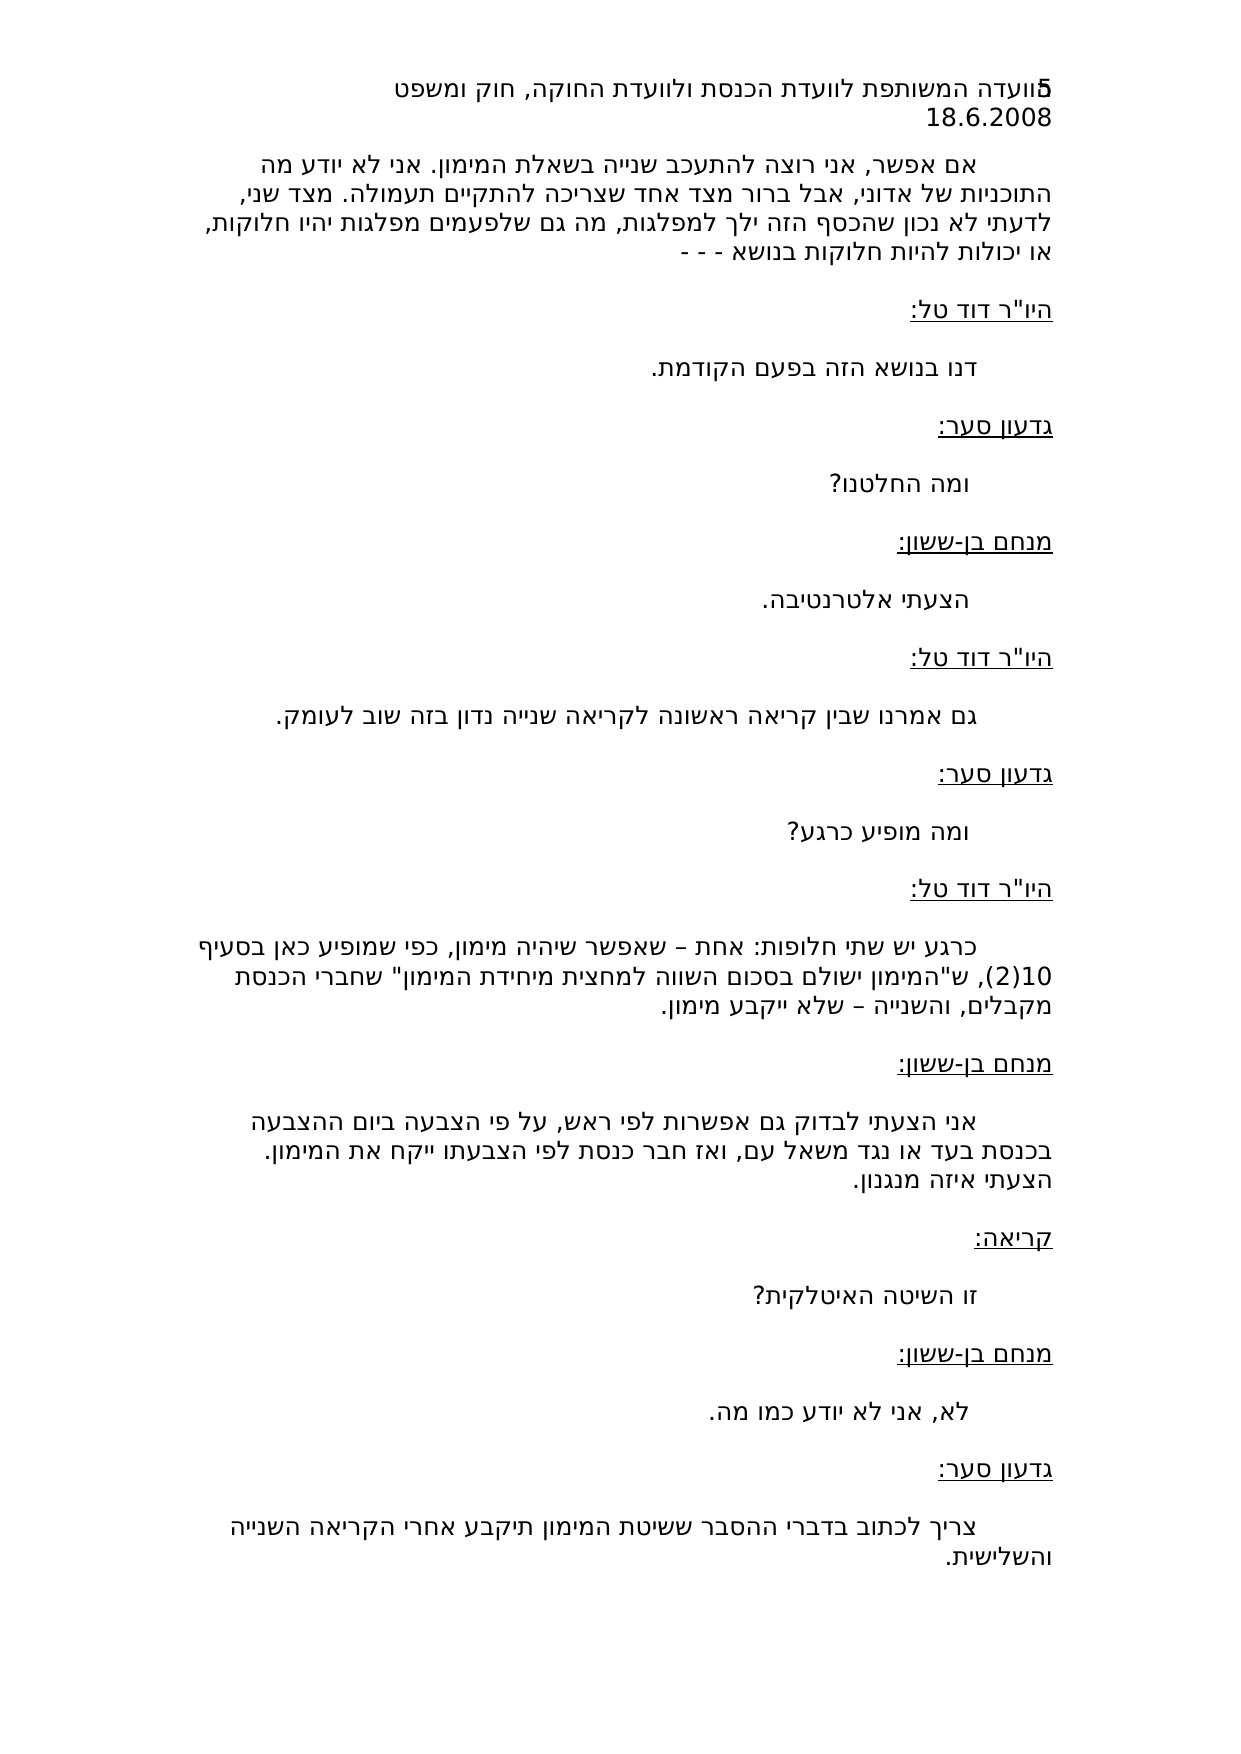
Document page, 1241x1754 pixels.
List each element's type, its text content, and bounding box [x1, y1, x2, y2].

text היו"ר דוד טל: [187, 295, 1053, 324]
text גם אמרנו שבין קריאה ראשונה לקריאה שנייה נדון בזה שוב לעומק. [187, 701, 1053, 730]
text מנחם בן-ששון: [187, 1049, 1053, 1078]
text היו"ר דוד טל: [187, 643, 1053, 672]
text גדעון סער: [187, 1454, 1053, 1484]
text דנו בנושא הזה בפעם הקודמת. [187, 353, 1053, 382]
text היו"ר דוד טל: [187, 874, 1053, 904]
text ומה החלטנו? [187, 469, 1053, 498]
text ומה מופיע כרגע? [187, 817, 1053, 846]
text כרגע יש שתי חלופות: אחת – שאפשר שיהיה מימון, כפי שמופיע כאן בסעיף 10(2), ש"המימון ישולם בסכום השווה למחצית מיחידת המימון" שחברי הכנסת מקבלים, והשנייה – שלא ייקבע מימון. [187, 932, 1053, 1020]
text מנחם בן-ששון: [187, 527, 1053, 556]
text אם אפשר, אני רוצה להתעכב שנייה בשאלת המימון. אני לא יודע מה התוכניות של אדוני, אבל ברור מצד אחד שצריכה להתקיים תעמולה. מצד שני, לדעתי לא נכון שהכסף הזה ילך למפלגות, מה גם שלפעמים מפלגות יהיו חלוקות, או יכולות להיות חלוקות בנושא - - - [187, 150, 1053, 267]
text הצעתי אלטרנטיבה. [187, 585, 1053, 614]
text קריאה: [187, 1223, 1053, 1252]
text גדעון סער: [187, 411, 1053, 440]
text מנחם בן-ששון: [187, 1339, 1053, 1368]
text אני הצעתי לבדוק גם אפשרות לפי ראש, על פי הצבעה ביום ההצבעה בכנסת בעד או נגד משאל עם, ואז חבר כנסת לפי הצבעתו ייקח את המימון. הצעתי איזה מנגנון. [187, 1107, 1053, 1194]
text זו השיטה האיטלקית? [187, 1281, 1053, 1310]
text לא, אני לא יודע כמו מה. [187, 1397, 1053, 1426]
text צריך לכתוב בדברי ההסבר ששיטת המימון תיקבע אחרי הקריאה השנייה והשלישית. [187, 1512, 1053, 1571]
text גדעון סער: [187, 759, 1053, 788]
